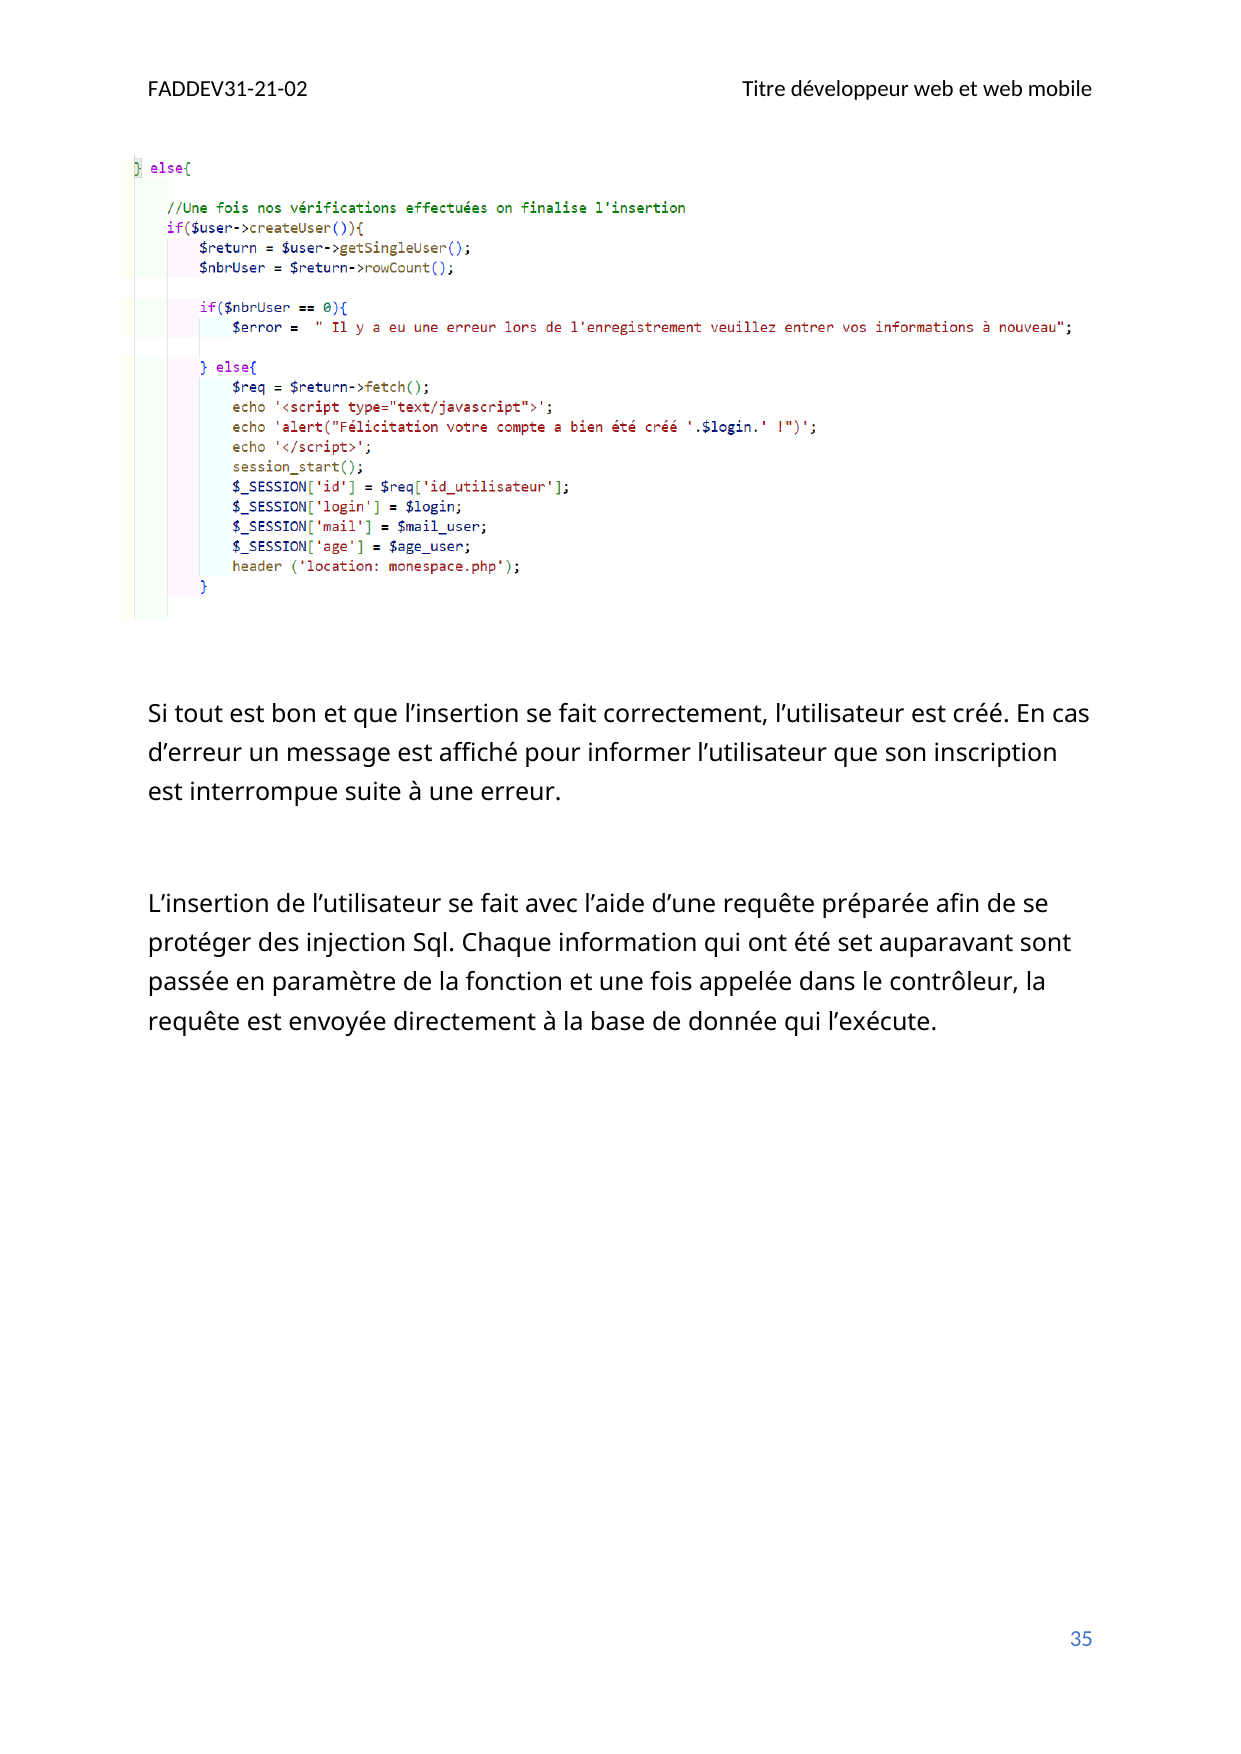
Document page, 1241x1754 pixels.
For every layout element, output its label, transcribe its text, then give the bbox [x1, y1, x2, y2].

picture [122, 155, 1123, 619]
text Si tout est bon et que l’insertion se fait correctement, l’utilisateur est créé. En cas d’erreur un message est affiché pour informer l’utilisateur que son inscription est interrompue suite à une erreur. [148, 696, 1093, 808]
text L’insertion de l’utilisateur se fait avec l’aide d’une requête préparée afin de se protéger des injection Sql. Chaque information qui ont été set auparavant sont passée en paramètre de la fonction et une fois appelée dans le contrôleur, la requête est envoyée directement à la base de donnée qui l’exécute. [148, 886, 1093, 1037]
